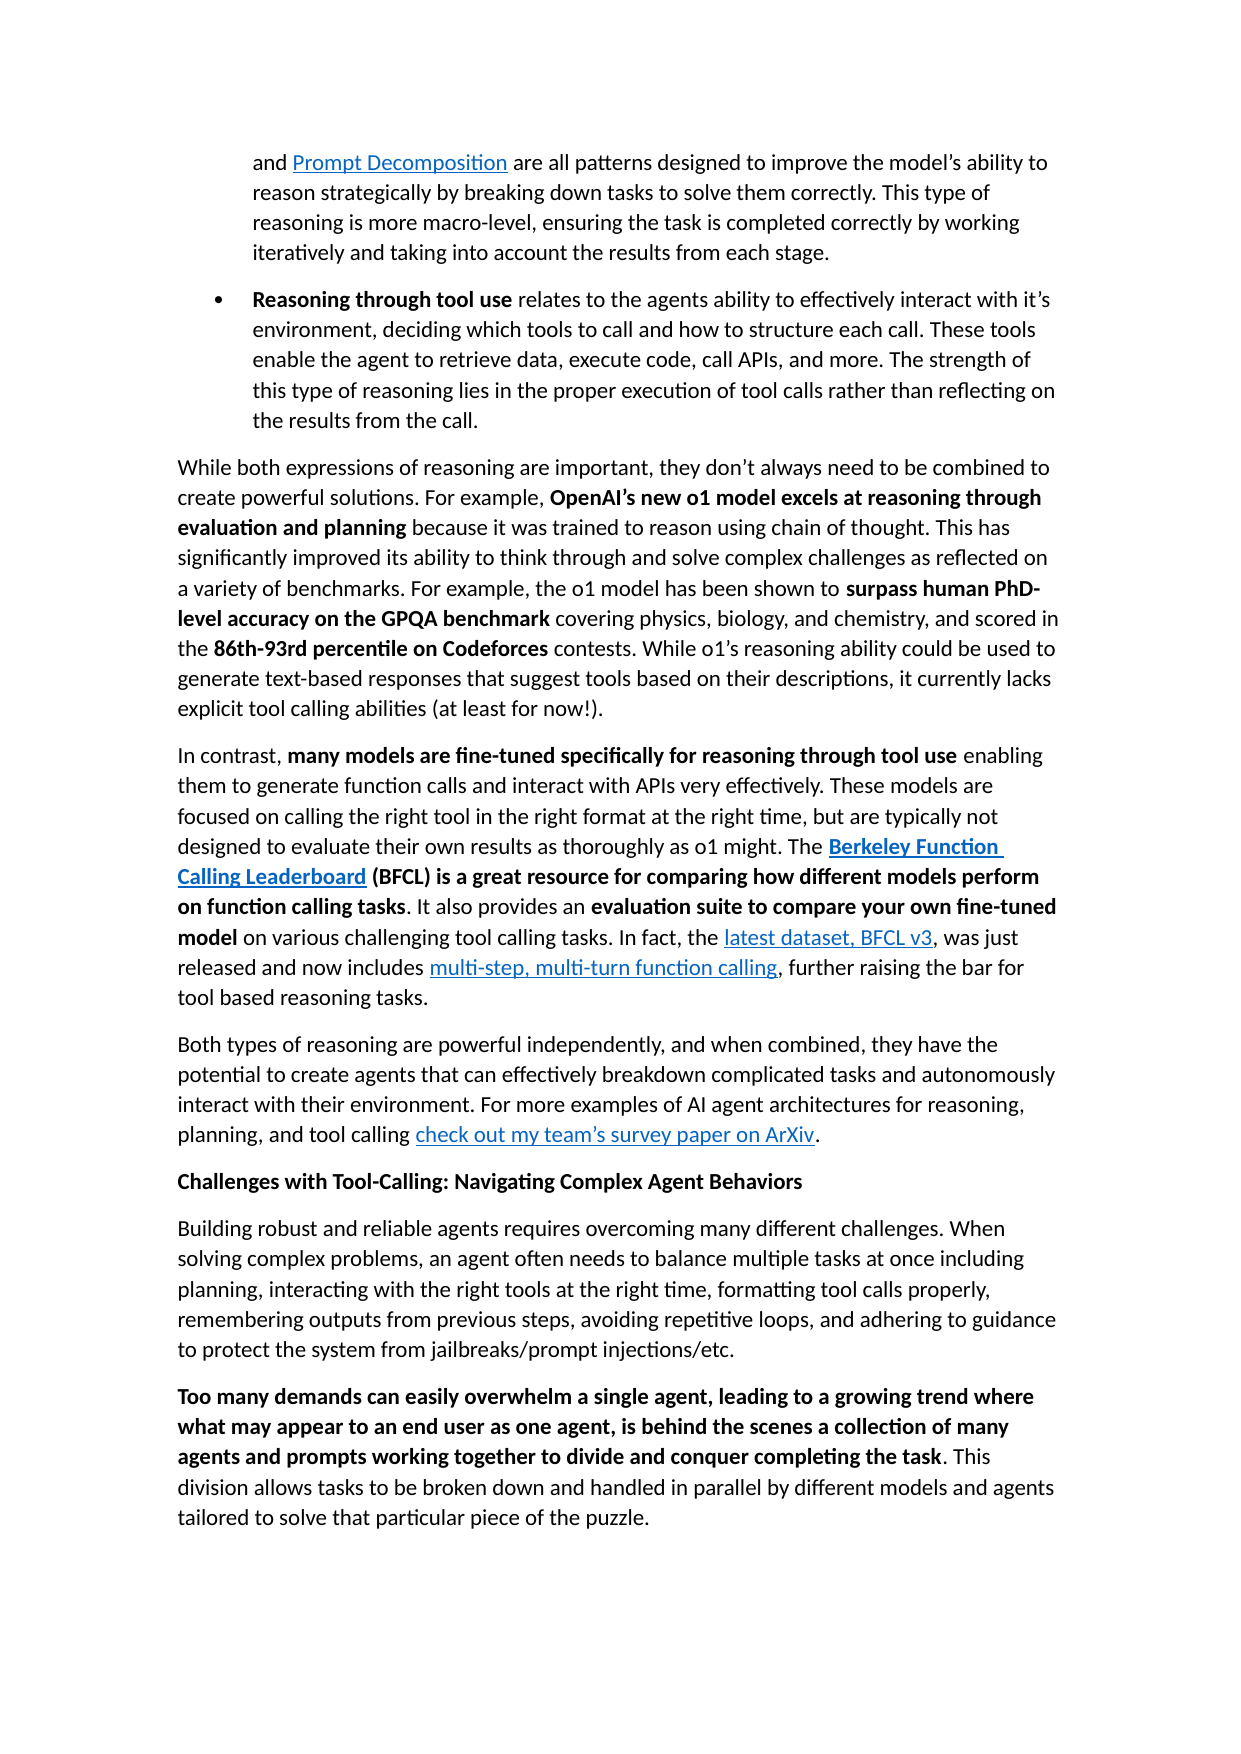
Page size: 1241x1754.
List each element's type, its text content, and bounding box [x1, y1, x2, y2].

text While both expressions of reasoning are important, they don’t always need to be combined to create powerful solutions. For example, OpenAI’s new o1 model excels at reasoning through evaluation and planning because it was trained to reason using chain of thought. This has significantly improved its ability to think through and solve complex challenges as reflected on a variety of benchmarks. For example, the o1 model has been shown to surpass human PhD-level accuracy on the GPQA benchmark covering physics, biology, and chemistry, and scored in the 86th-93rd percentile on Codeforces contests. While o1’s reasoning ability could be used to generate text-based responses that suggest tools based on their descriptions, it currently lacks explicit tool calling abilities (at least for now!). [177, 453, 1063, 722]
text In contrast, many models are fine-tuned specifically for reasoning through tool use enabling them to generate function calls and interact with APIs very effectively. These models are focused on calling the right tool in the right format at the right time, but are typically not designed to evaluate their own results as thoroughly as o1 might. The Berkeley Function Calling Leaderboard (BFCL) is a great resource for comparing how different models perform on function calling tasks. It also provides an evaluation suite to compare your own fine-tuned model on various challenging tool calling tasks. In fact, the latest dataset, BFCL v3, was just released and now includes multi-step, multi-turn function calling, further raising the bar for tool based reasoning tasks. [177, 741, 1063, 1011]
text Too many demands can easily overwhelm a single agent, leading to a growing trend where what may appear to an end user as one agent, is behind the scenes a collection of many agents and prompts working together to divide and conquer completing the task. This division allows tasks to be broken down and handled in parallel by different models and agents tailored to solve that particular piece of the puzzle. [177, 1382, 1063, 1531]
text Both types of reasoning are powerful independently, and when combined, they have the potential to create agents that can effectively breakdown complicated tasks and autonomously interact with their environment. For more examples of AI agent architectures for reasoning, planning, and tool calling check out my team’s survey paper on ArXiv. [177, 1030, 1063, 1148]
text Building robust and reliable agents requires overcoming many different challenges. When solving complex problems, an agent often needs to balance multiple tasks at once including planning, interacting with the right tools at the right time, formatting tool calls properly, remembering outputs from previous steps, avoiding repetitive loops, and adhering to guidance to protect the system from jailbreaks/prompt injections/etc. [177, 1214, 1063, 1363]
list Reasoning through tool use relates to the agents ability to effectively interact with it’s environment, deciding which tools to call and how to structure each call. These tools enable the agent to retrieve data, execute code, call APIs, and more. The strength of this type of reasoning lies in the proper execution of tool calls rather than reflecting on the results from the call. [215, 285, 1063, 434]
text Challenges with Tool-Calling: Navigating Complex Agent Behaviors [177, 1167, 1063, 1195]
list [215, 148, 1063, 266]
